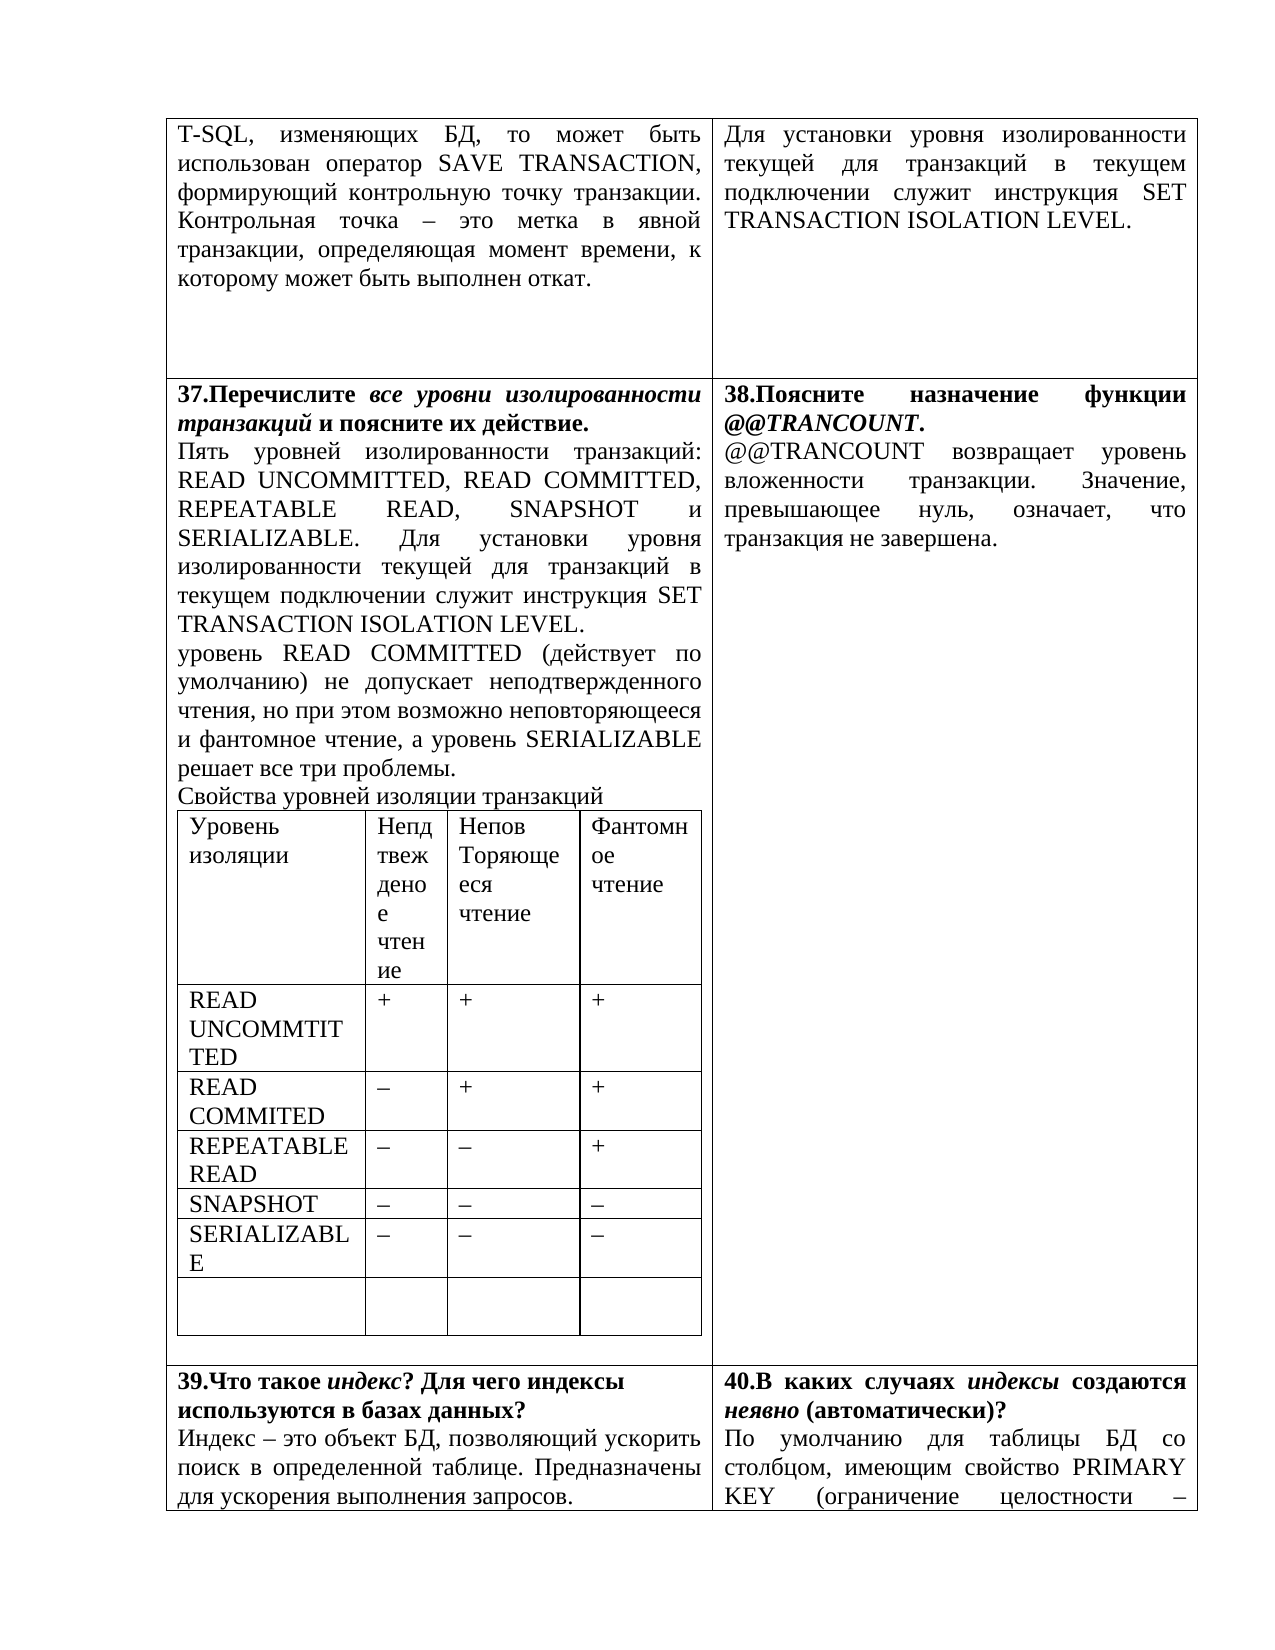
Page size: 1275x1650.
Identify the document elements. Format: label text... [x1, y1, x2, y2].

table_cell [167, 1366, 712, 1510]
table_cell 38.Поясните назначение функции @@TRANCOUNT. @@TRANCOUNT возвращает уровень вложенности транзакции. Значение, превышающее нуль, означает, что транзакция не завершена. [713, 379, 1197, 1365]
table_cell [713, 1366, 1197, 1510]
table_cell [167, 119, 712, 378]
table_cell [713, 119, 1197, 378]
table_cell 37.Перечислите все уровни изолированности транзакций и поясните их действие. Пять уровней изолированности транзакций: READ UNCOMMITTED, READ COMMITTED, REPEATABLE READ, SNAPSHOT и SERIALIZABLE. Для установки уровня изолированности текущей для транзакций в текущем подключении служит инструкция SET TRANSACTION ISOLATION LEVEL. уровень READ COMMITTED (действует по умолчанию) не допускает неподтвержденного чтения, но при этом возможно неповторяющееся и фантомное чтение, а уровень SERIALIZABLE решает все три проблемы. Свойства уровней изоляции транзакций [167, 379, 712, 1365]
